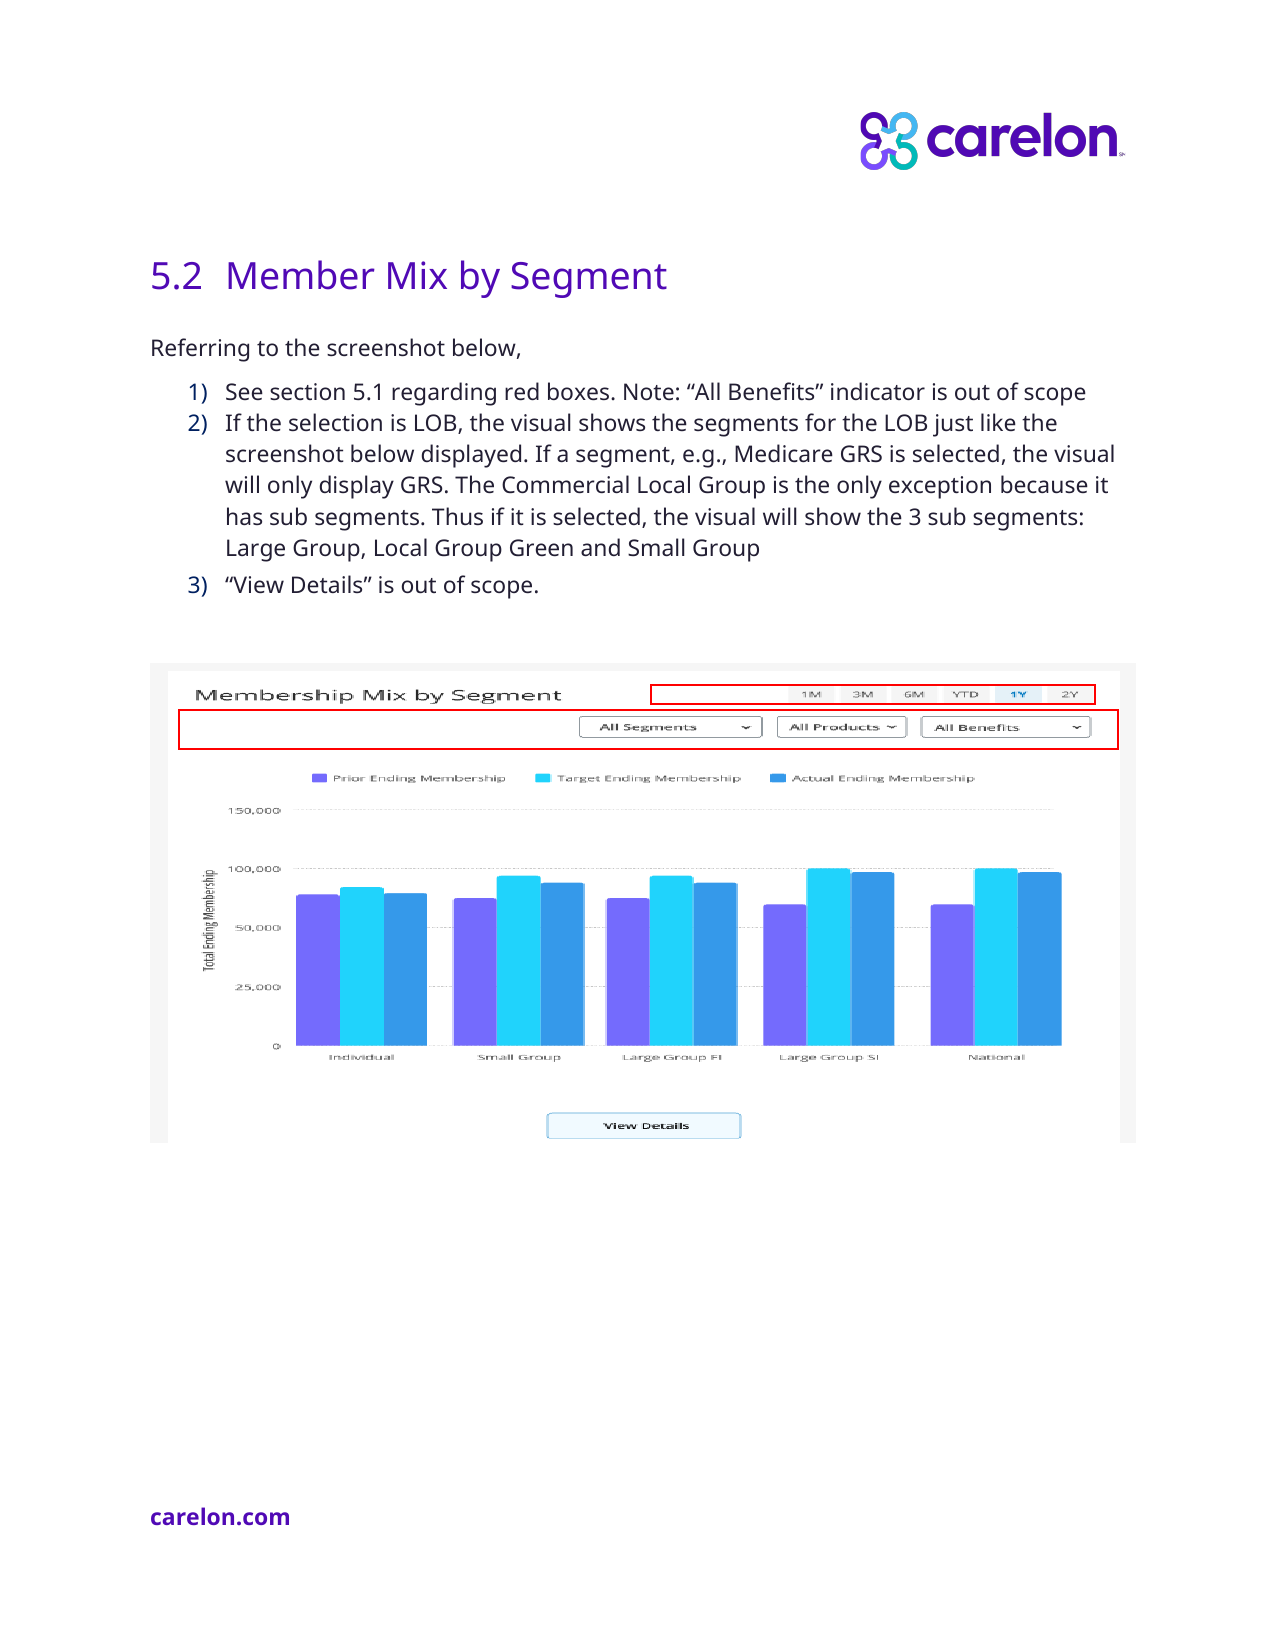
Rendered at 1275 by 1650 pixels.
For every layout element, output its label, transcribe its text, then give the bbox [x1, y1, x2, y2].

picture [860, 112, 1125, 170]
list “View Details” is out of scope. [187, 569, 1125, 601]
list See section 5.1 regarding red boxes. Note: “All Benefits” indicator is out of scope [187, 376, 1125, 407]
text Referring to the screenshot below, [150, 332, 1125, 363]
subtitle 5.2 Member Mix by Segment [150, 249, 1125, 301]
picture [150, 663, 1136, 1143]
list If the selection is LOB, the visual shows the segments for the LOB just like the screenshot below displayed. If a segment, e.g., Medicare GRS is selected, the visual will only display GRS. The Commercial Local Group is the only exception because it has sub segments. Thus if it is selected, the visual will show the 3 sub segments: Large Group, Local Group Green and Small Group [187, 407, 1125, 563]
